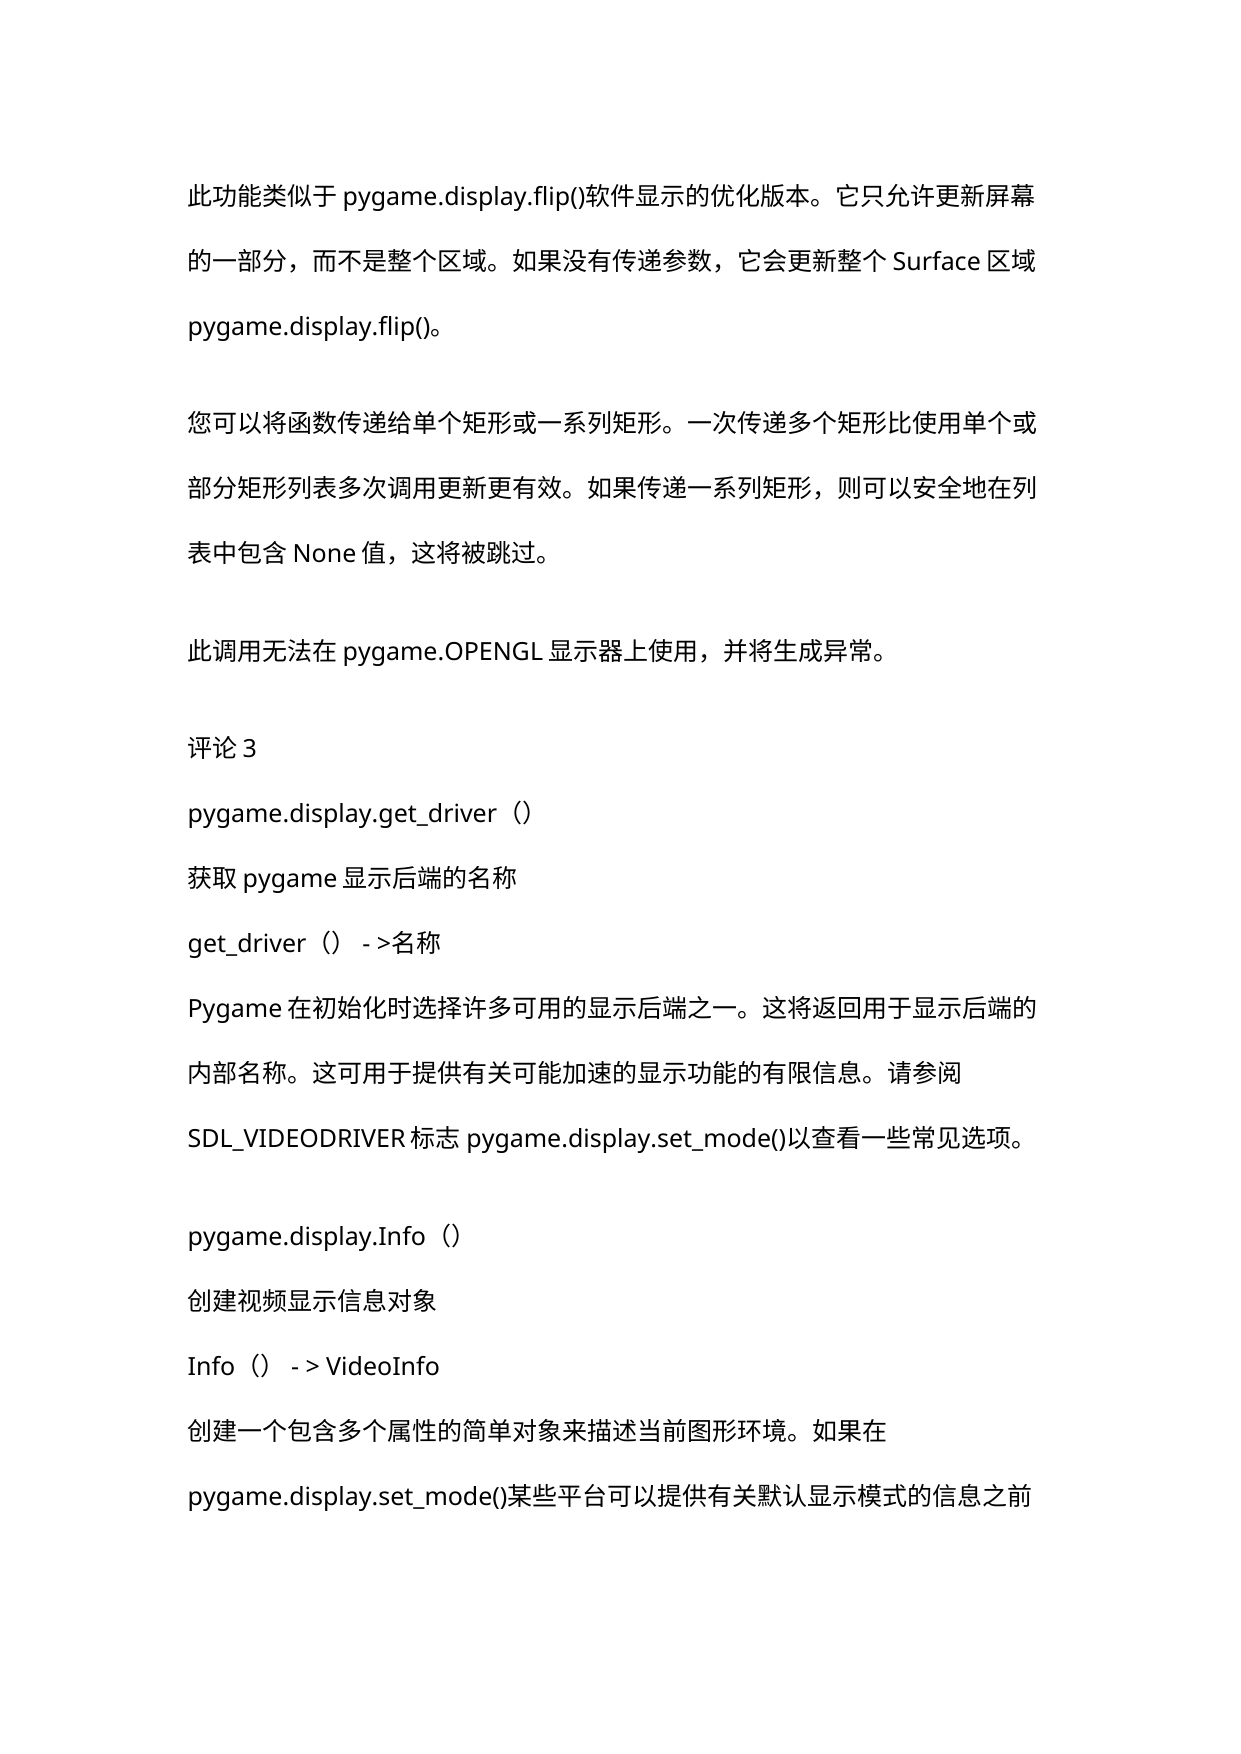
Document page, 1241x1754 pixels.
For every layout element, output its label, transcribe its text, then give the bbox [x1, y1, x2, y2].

text 此调用无法在pygame.OPENGL显示器上使用，并将生成异常。 [187, 617, 1053, 682]
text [187, 1397, 1053, 1527]
text Pygame在初始化时选择许多可用的显示后端之一。这将返回用于显示后端的内部名称。这可用于提供有关可能加速的显示功能的有限信息。请参阅SDL_VIDEODRIVER标志 pygame.display.set_mode()以查看一些常见选项。 [187, 974, 1053, 1169]
text pygame.display.Info（） [187, 1202, 1053, 1267]
text 此功能类似于pygame.display.flip()软件显示的优化版本。它只允许更新屏幕的一部分，而不是整个区域。如果没有传递参数，它会更新整个Surface区域pygame.display.flip()。 [187, 162, 1053, 357]
text pygame.display.get_driver（） [187, 779, 1053, 844]
text 创建视频显示信息对象 [187, 1267, 1053, 1332]
text 您可以将函数传递给单个矩形或一系列矩形。一次传递多个矩形比使用单个或部分矩形列表多次调用更新更有效。如果传递一系列矩形，则可以安全地在列表中包含None值，这将被跳过。 [187, 389, 1053, 584]
text 评论3 [187, 714, 1053, 779]
text get_driver（） - >名称 [187, 909, 1053, 974]
text Info（） - > VideoInfo [187, 1332, 1053, 1397]
text 获取pygame显示后端的名称 [187, 844, 1053, 909]
